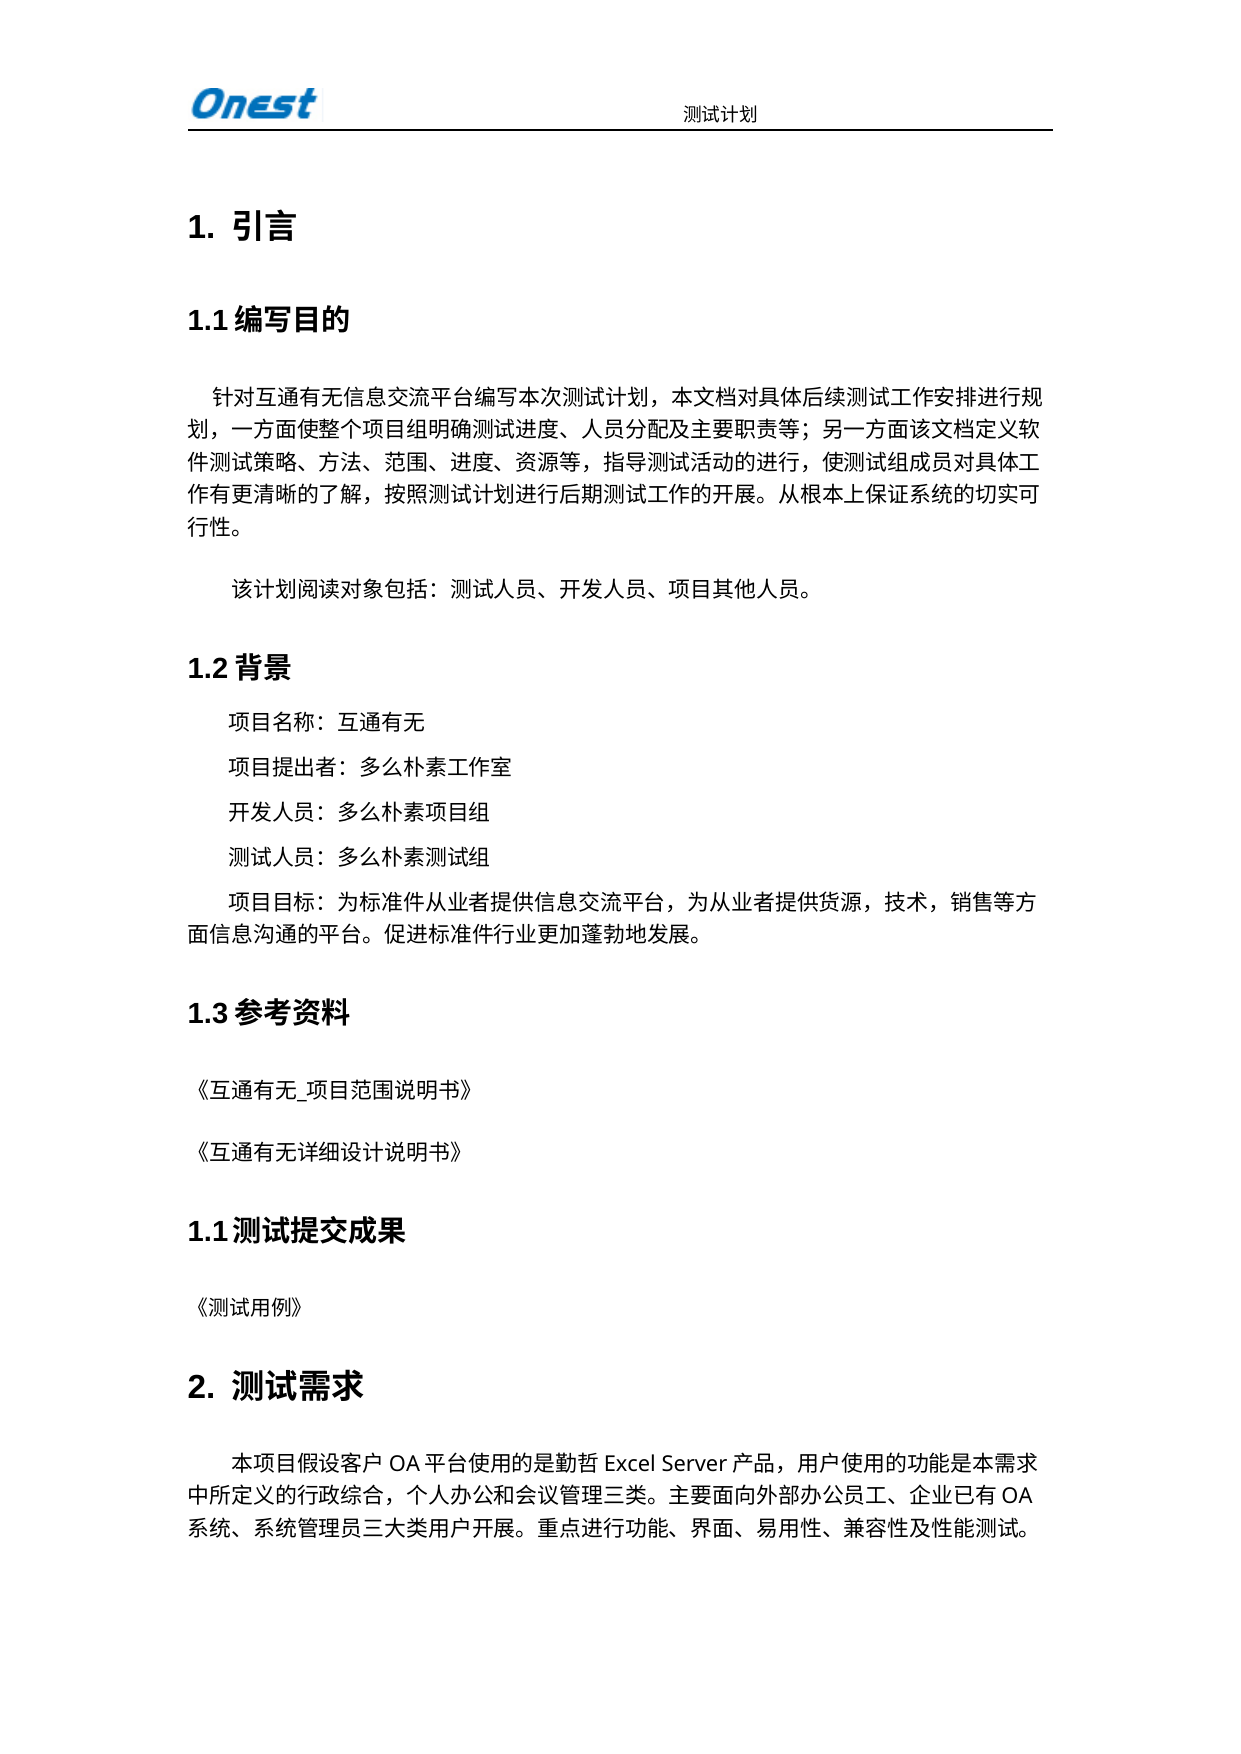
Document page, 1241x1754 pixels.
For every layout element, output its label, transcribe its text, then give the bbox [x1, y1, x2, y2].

text 开发人员：多么朴素项目组 [187, 794, 1053, 827]
picture [187, 88, 324, 122]
text 《互通有无_项目范围说明书》 [187, 1072, 1053, 1105]
text 项目目标：为标准件从业者提供信息交流平台，为从业者提供货源，技术，销售等方面信息沟通的平台。促进标准件行业更加蓬勃地发展。 [187, 884, 1053, 949]
text 针对互通有无信息交流平台编写本次测试计划，本文档对具体后续测试工作安排进行规划，一方面使整个项目组明确测试进度、人员分配及主要职责等；另一方面该文档定义软件测试策略、方法、范围、进度、资源等，指导测试活动的进行，使测试组成员对具体工作有更清晰的了解，按照测试计划进行后期测试工作的开展。从根本上保证系统的切实可行性。 [187, 379, 1053, 542]
subtitle 引言 [187, 191, 1053, 256]
text 项目名称：互通有无 [187, 704, 1053, 737]
subtitle 1.1编写目的 [187, 285, 1053, 350]
text 项目提出者：多么朴素工作室 [187, 749, 1053, 782]
subtitle 1.3参考资料 [187, 978, 1053, 1043]
text 该计划阅读对象包括：测试人员、开发人员、项目其他人员。 [187, 571, 1053, 604]
subtitle 测试提交成果 [187, 1196, 1053, 1261]
text 本项目假设客户OA平台使用的是勤哲Excel Server产品，用户使用的功能是本需求中所定义的行政综合，个人办公和会议管理三类。主要面向外部办公员工、企业已有OA系统、系统管理员三大类用户开展。重点进行功能、界面、易用性、兼容性及性能测试。 [187, 1446, 1053, 1543]
subtitle 测试需求 [187, 1352, 1053, 1417]
text 测试人员：多么朴素测试组 [187, 839, 1053, 872]
text 《互通有无详细设计说明书》 [187, 1134, 1053, 1167]
subtitle 1.2背景 [187, 633, 1053, 698]
text 《测试用例》 [187, 1290, 1053, 1322]
